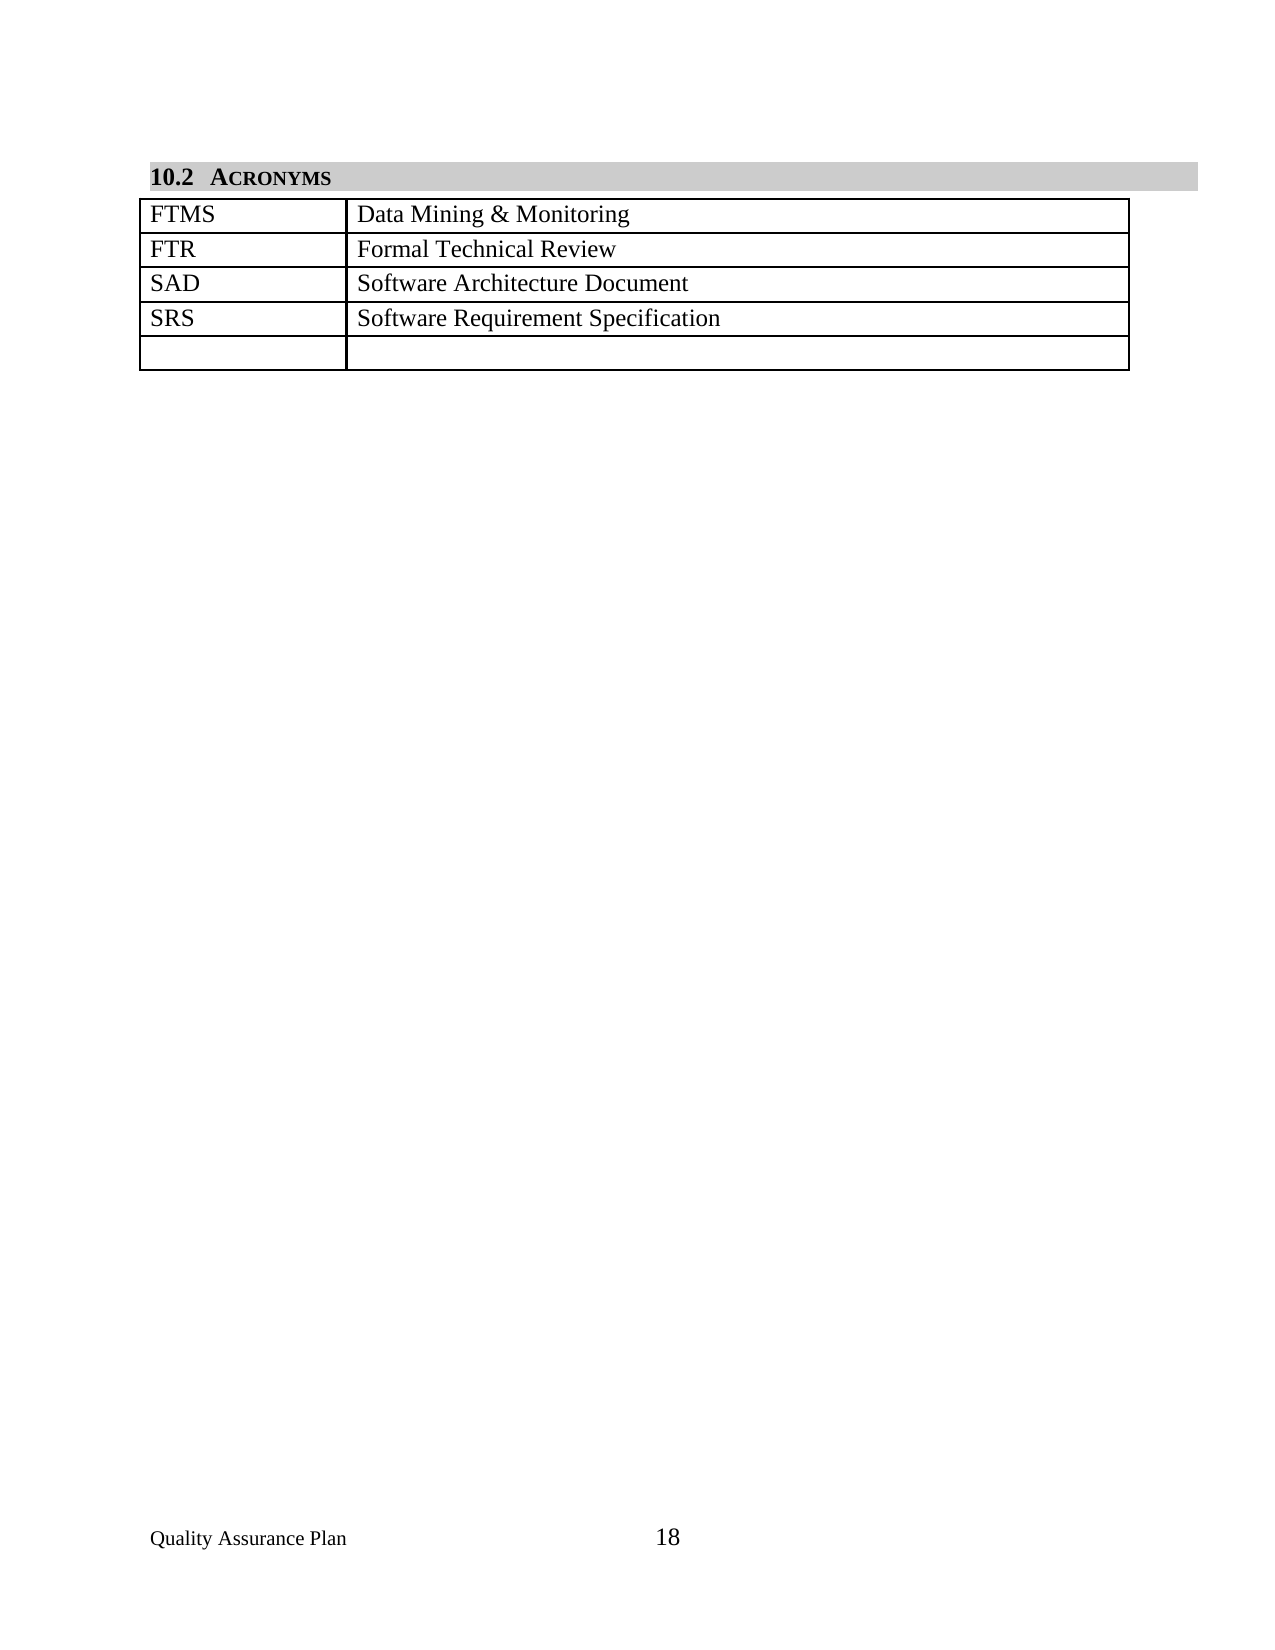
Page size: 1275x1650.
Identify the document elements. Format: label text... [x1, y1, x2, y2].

table_header FTMS [141, 200, 345, 232]
table_cell [348, 337, 1128, 369]
table_cell Formal Technical Review [348, 234, 1128, 266]
table_cell Software Requirement Specification [348, 303, 1128, 335]
table_header Data Mining & Monitoring [348, 200, 1128, 232]
table_cell SAD [141, 268, 345, 301]
table_cell Software Architecture Document [348, 268, 1128, 301]
table_cell SRS [141, 303, 345, 335]
table_cell [141, 337, 345, 369]
subtitle Acronyms [150, 162, 1198, 191]
table_cell FTR [141, 234, 345, 266]
